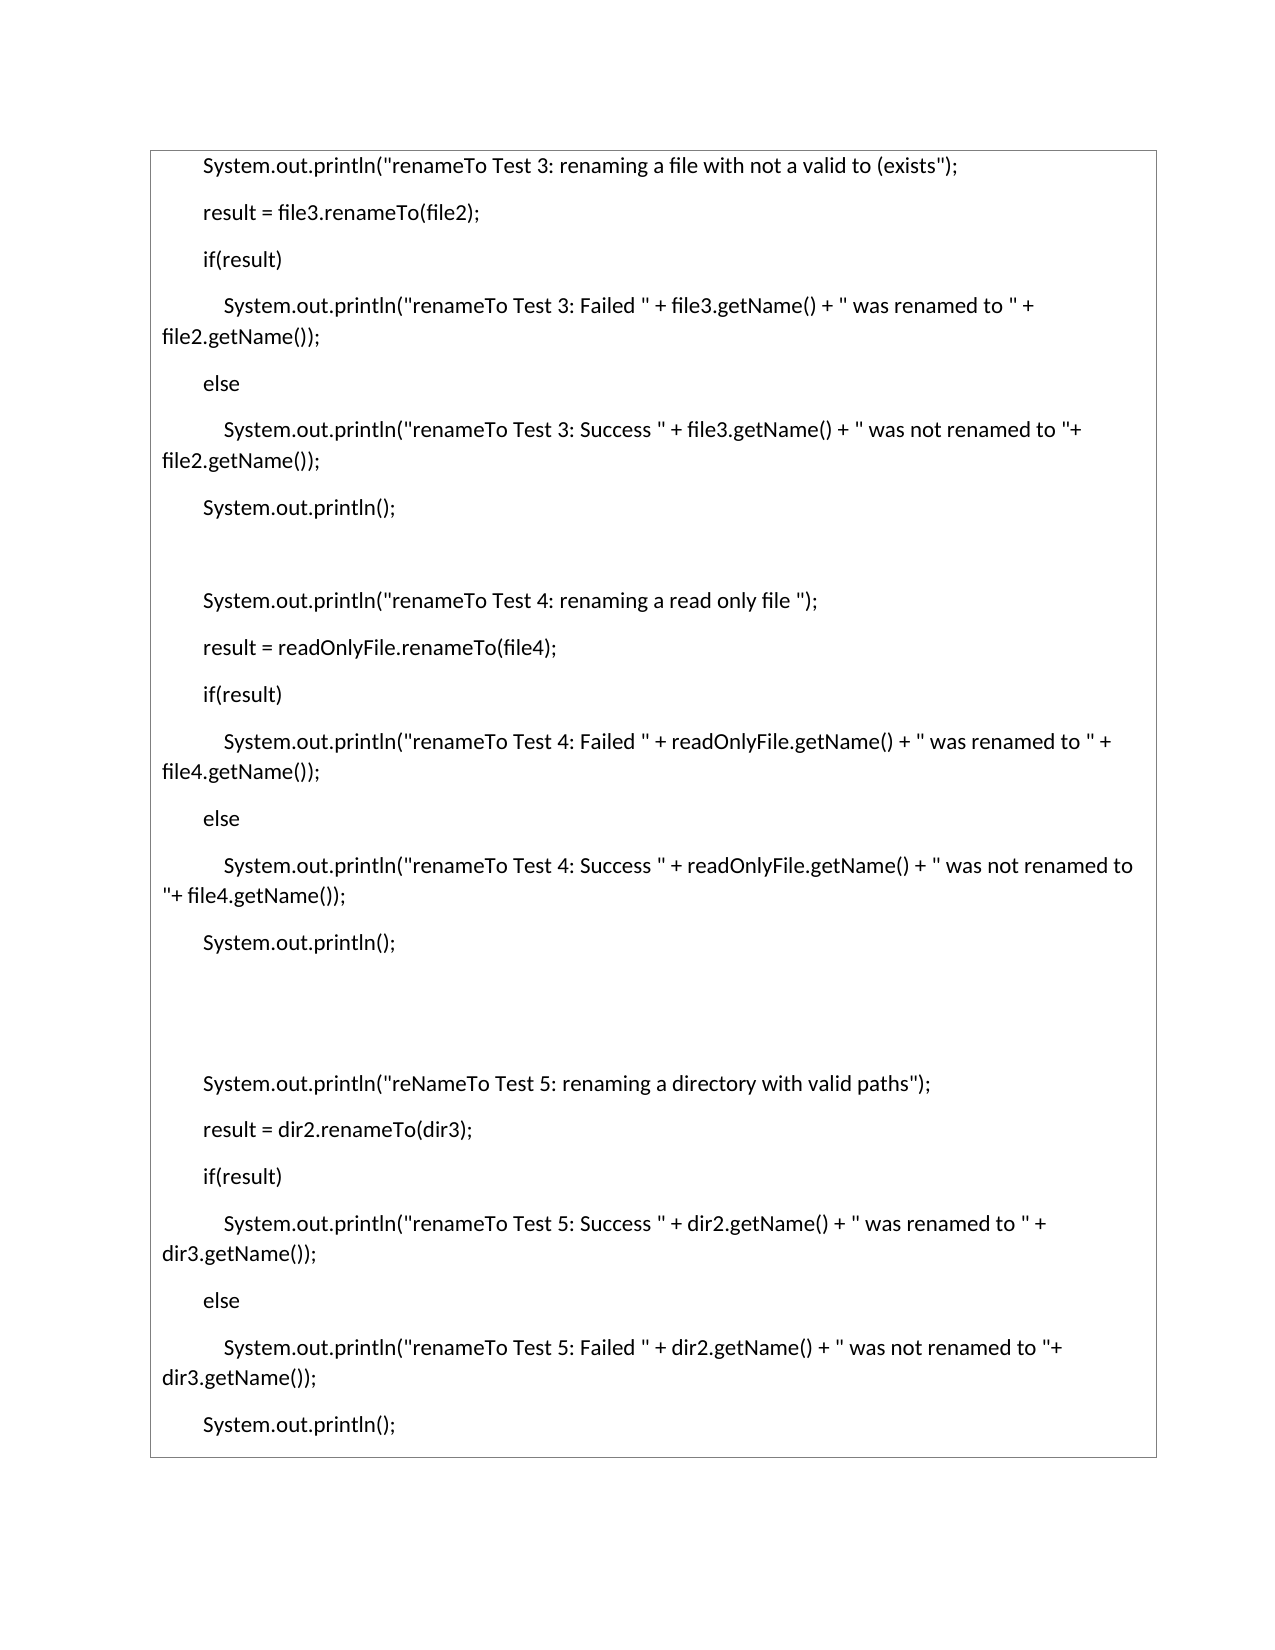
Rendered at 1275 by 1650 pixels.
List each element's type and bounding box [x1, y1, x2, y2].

table_cell [151, 151, 1156, 1457]
